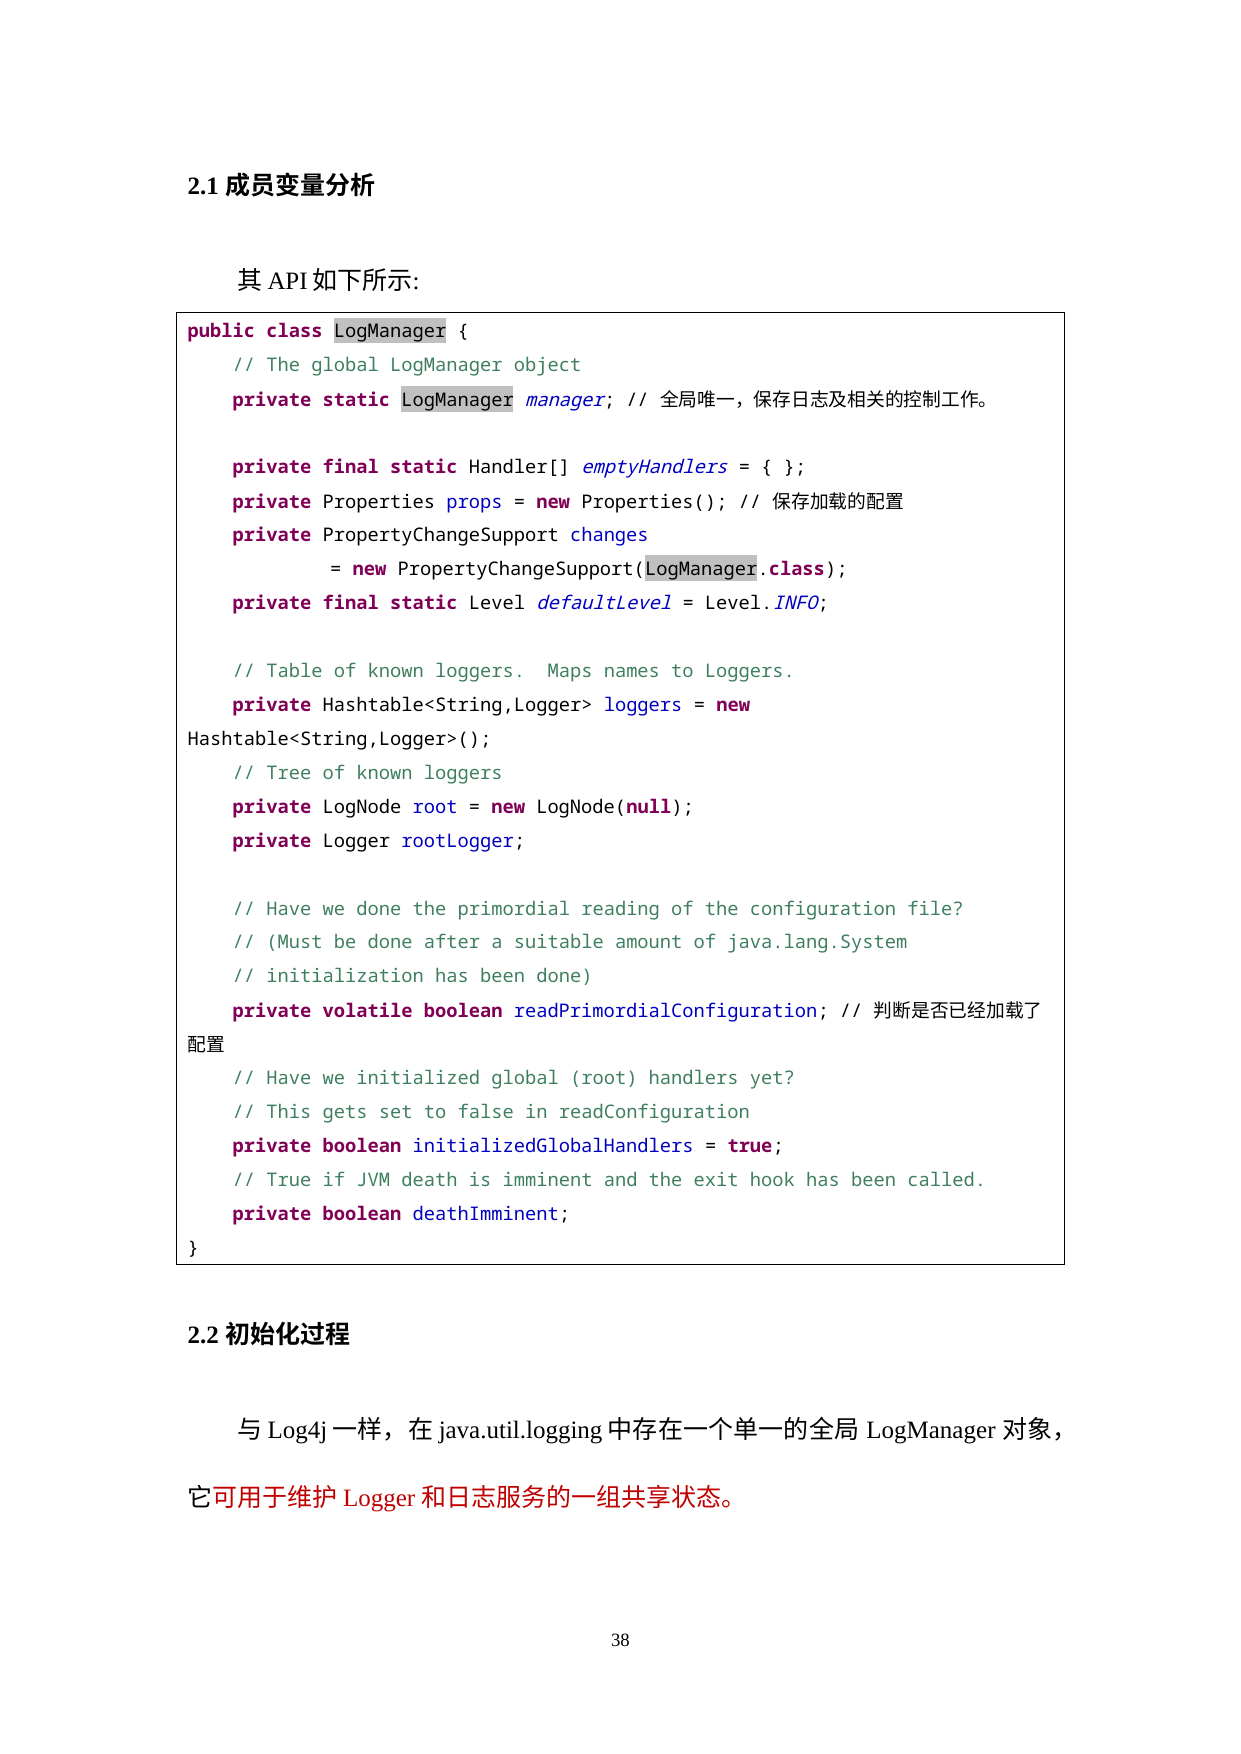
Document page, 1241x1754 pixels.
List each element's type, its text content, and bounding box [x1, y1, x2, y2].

text 与Log4j一样，在java.util.logging中存在一个单一的全局 LogManager 对象，它可用于维护 Logger 和日志服务的一组共享状态。 [187, 1393, 1053, 1529]
subtitle 2.2 初始化过程 [187, 1299, 1053, 1367]
table_header public class LogManager { // The global LogManager object private static LogManager manager; // 全局唯一，保存日志及相关的控制工作。 private final static Handler[] emptyHandlers = { }; private Properties props = new Properties(); // 保存加载的配置 private PropertyChangeSupport changes = new PropertyChangeSupport(LogManager.class); private final static Level defaultLevel = Level.INFO; // Table of known loggers. Maps names to Loggers. private Hashtable<String,Logger> loggers = new Hashtable<String,Logger>(); // Tree of known loggers private LogNode root = new LogNode(null); private Logger rootLogger; // Have we done the primordial reading of the configuration file? // (Must be done after a suitable amount of java.lang.System // initialization has been done) private volatile boolean readPrimordialConfiguration; // 判断是否已经加载了配置 // Have we initialized global (root) handlers yet? // This gets set to false in readConfiguration private boolean initializedGlobalHandlers = true; // True if JVM death is imminent and the exit hook has been called. private boolean deathImminent; } [177, 313, 1064, 1264]
text 其API如下所示: [187, 244, 1053, 312]
subtitle 2.1 成员变量分析 [187, 150, 1053, 218]
